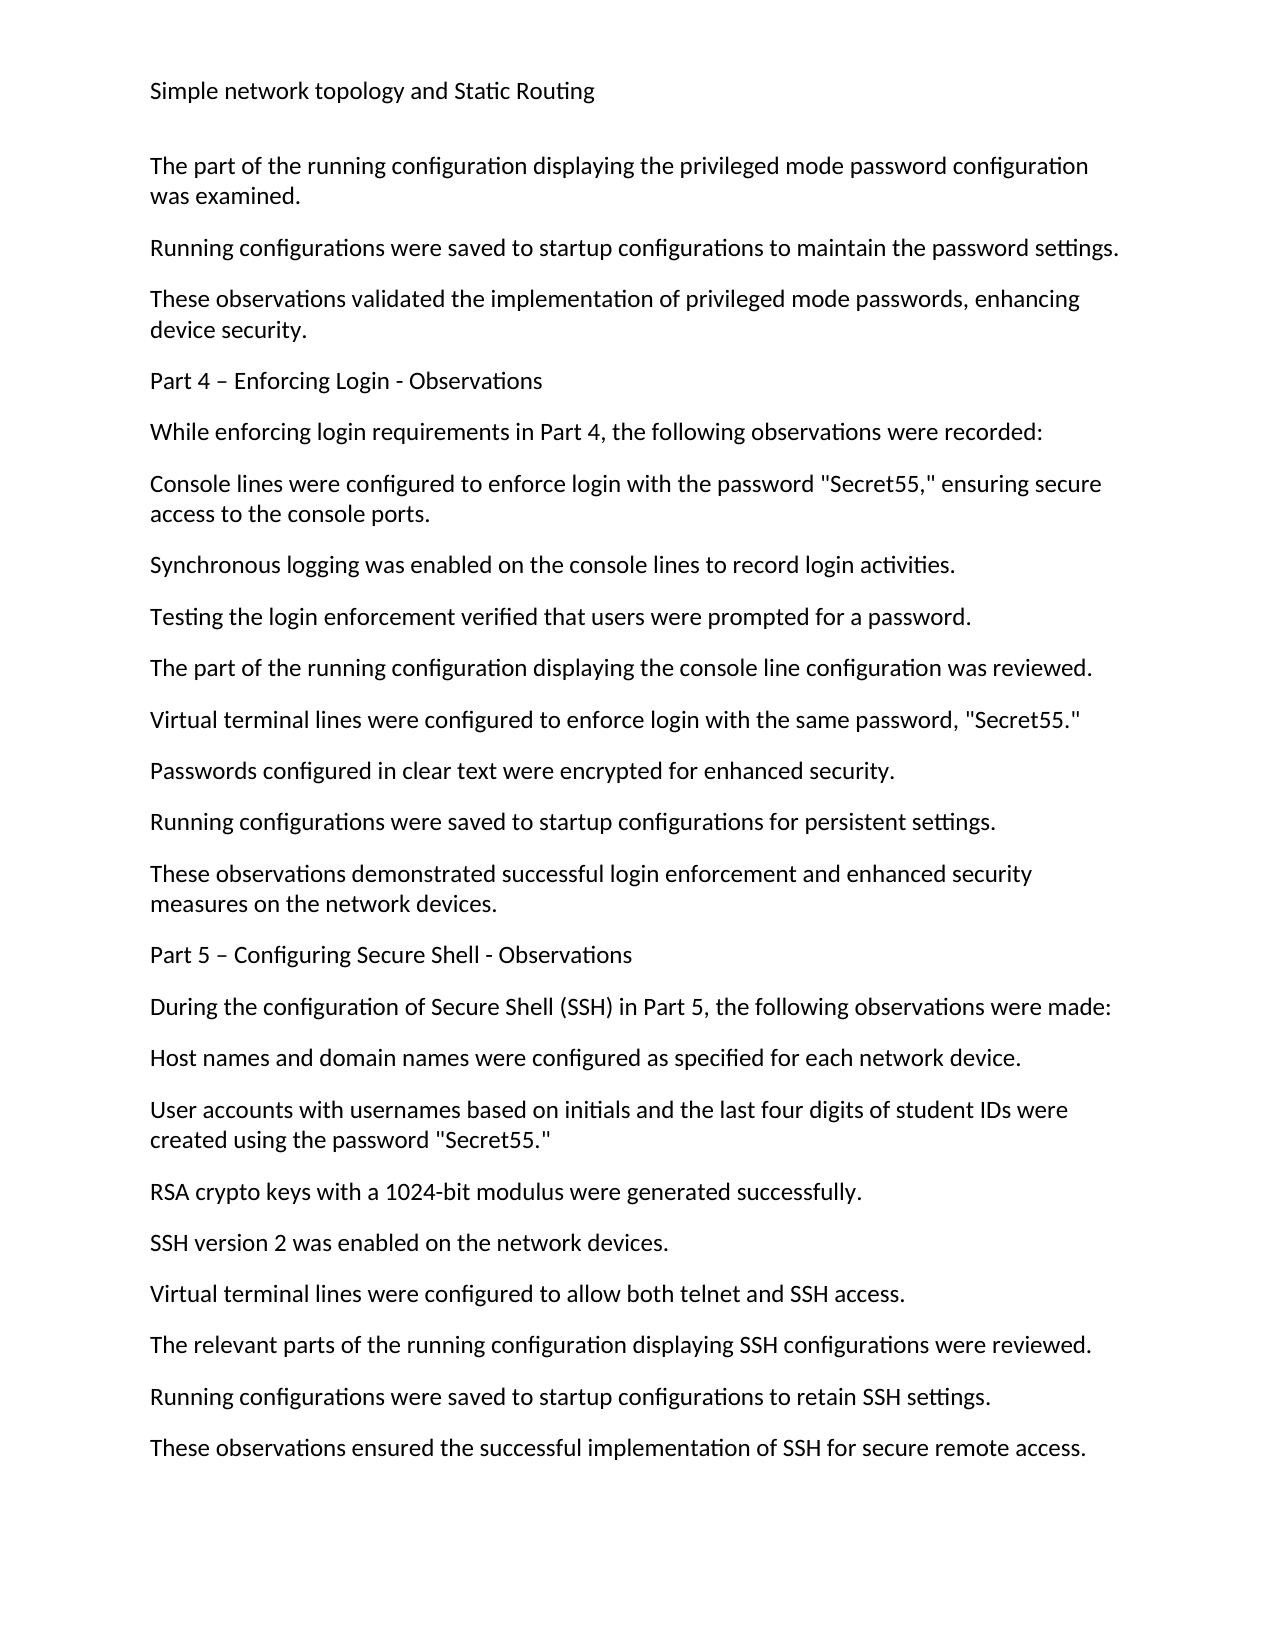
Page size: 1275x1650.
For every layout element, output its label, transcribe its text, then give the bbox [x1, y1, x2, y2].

text User accounts with usernames based on initials and the last four digits of student IDs were created using the password "Secret55." [150, 1094, 1125, 1155]
text Running configurations were saved to startup configurations to retain SSH settings. [150, 1381, 1125, 1412]
text Testing the login enforcement verified that users were prompted for a password. [150, 601, 1125, 632]
text Host names and domain names were configured as specified for each network device. [150, 1042, 1125, 1073]
text SSH version 2 was enabled on the network devices. [150, 1227, 1125, 1257]
text Part 4 – Enforcing Login - Observations [150, 365, 1125, 396]
text The part of the running configuration displaying the privileged mode password configuration was examined. [150, 150, 1125, 211]
text These observations demonstrated successful login enforcement and enhanced security measures on the network devices. [150, 858, 1125, 919]
text During the configuration of Secure Shell (SSH) in Part 5, the following observations were made: [150, 991, 1125, 1022]
text Console lines were configured to enforce login with the password "Secret55," ensuring secure access to the console ports. [150, 468, 1125, 529]
text Passwords configured in clear text were encrypted for enhanced security. [150, 755, 1125, 786]
text These observations validated the implementation of privileged mode passwords, enhancing device security. [150, 283, 1125, 344]
text Part 5 – Configuring Secure Shell - Observations [150, 940, 1125, 970]
text While enforcing login requirements in Part 4, the following observations were recorded: [150, 416, 1125, 447]
text Running configurations were saved to startup configurations to maintain the password settings. [150, 232, 1125, 262]
text Running configurations were saved to startup configurations for persistent settings. [150, 806, 1125, 837]
text These observations ensured the successful implementation of SSH for secure remote access. [150, 1432, 1125, 1463]
text RSA crypto keys with a 1024-bit modulus were generated successfully. [150, 1176, 1125, 1206]
text Virtual terminal lines were configured to allow both telnet and SSH access. [150, 1278, 1125, 1309]
text Synchronous logging was enabled on the console lines to record login activities. [150, 550, 1125, 580]
text The part of the running configuration displaying the console line configuration was reviewed. [150, 652, 1125, 683]
text The relevant parts of the running configuration displaying SSH configurations were reviewed. [150, 1330, 1125, 1360]
text Virtual terminal lines were configured to enforce login with the same password, "Secret55." [150, 704, 1125, 734]
